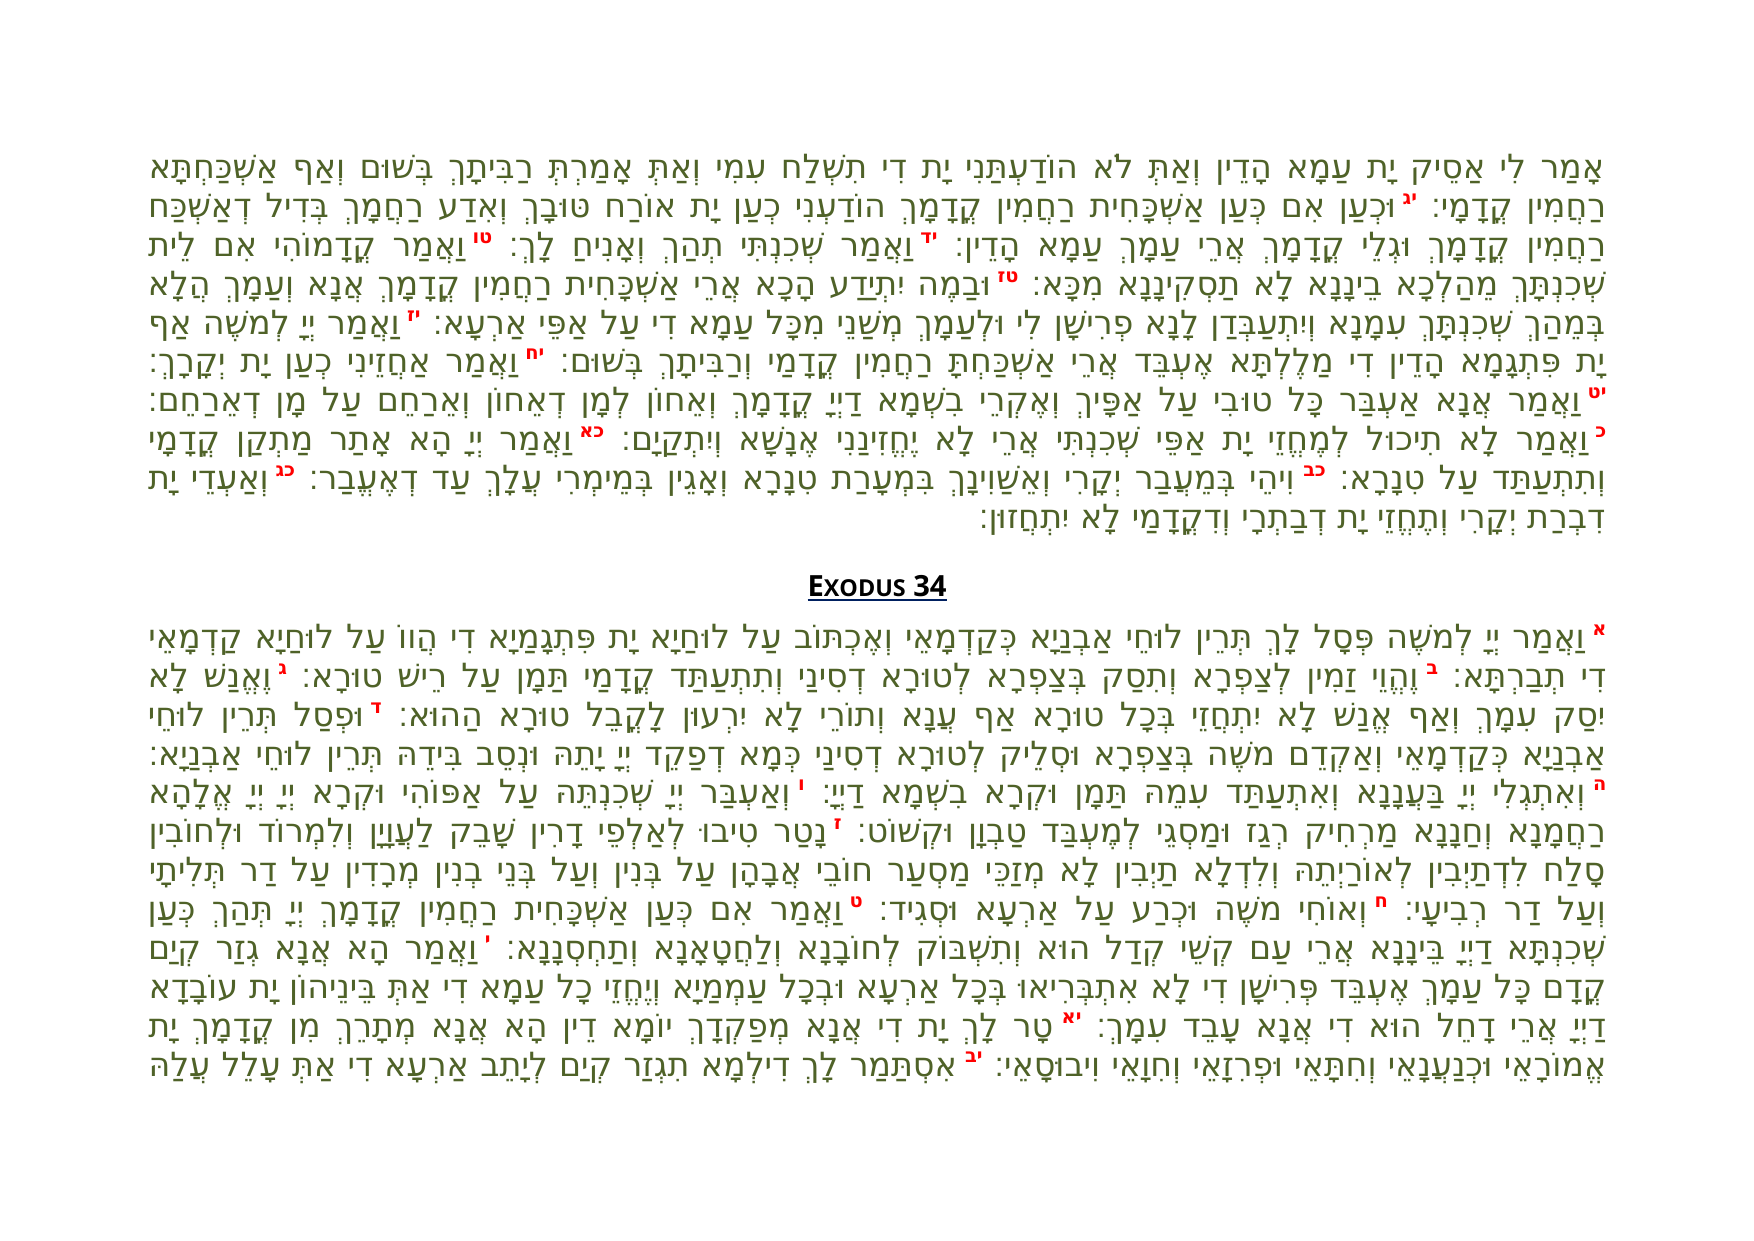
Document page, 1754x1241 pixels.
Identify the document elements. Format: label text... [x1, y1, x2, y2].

text Exodus 34 [148, 565, 1606, 605]
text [148, 618, 1606, 1084]
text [148, 148, 1606, 536]
